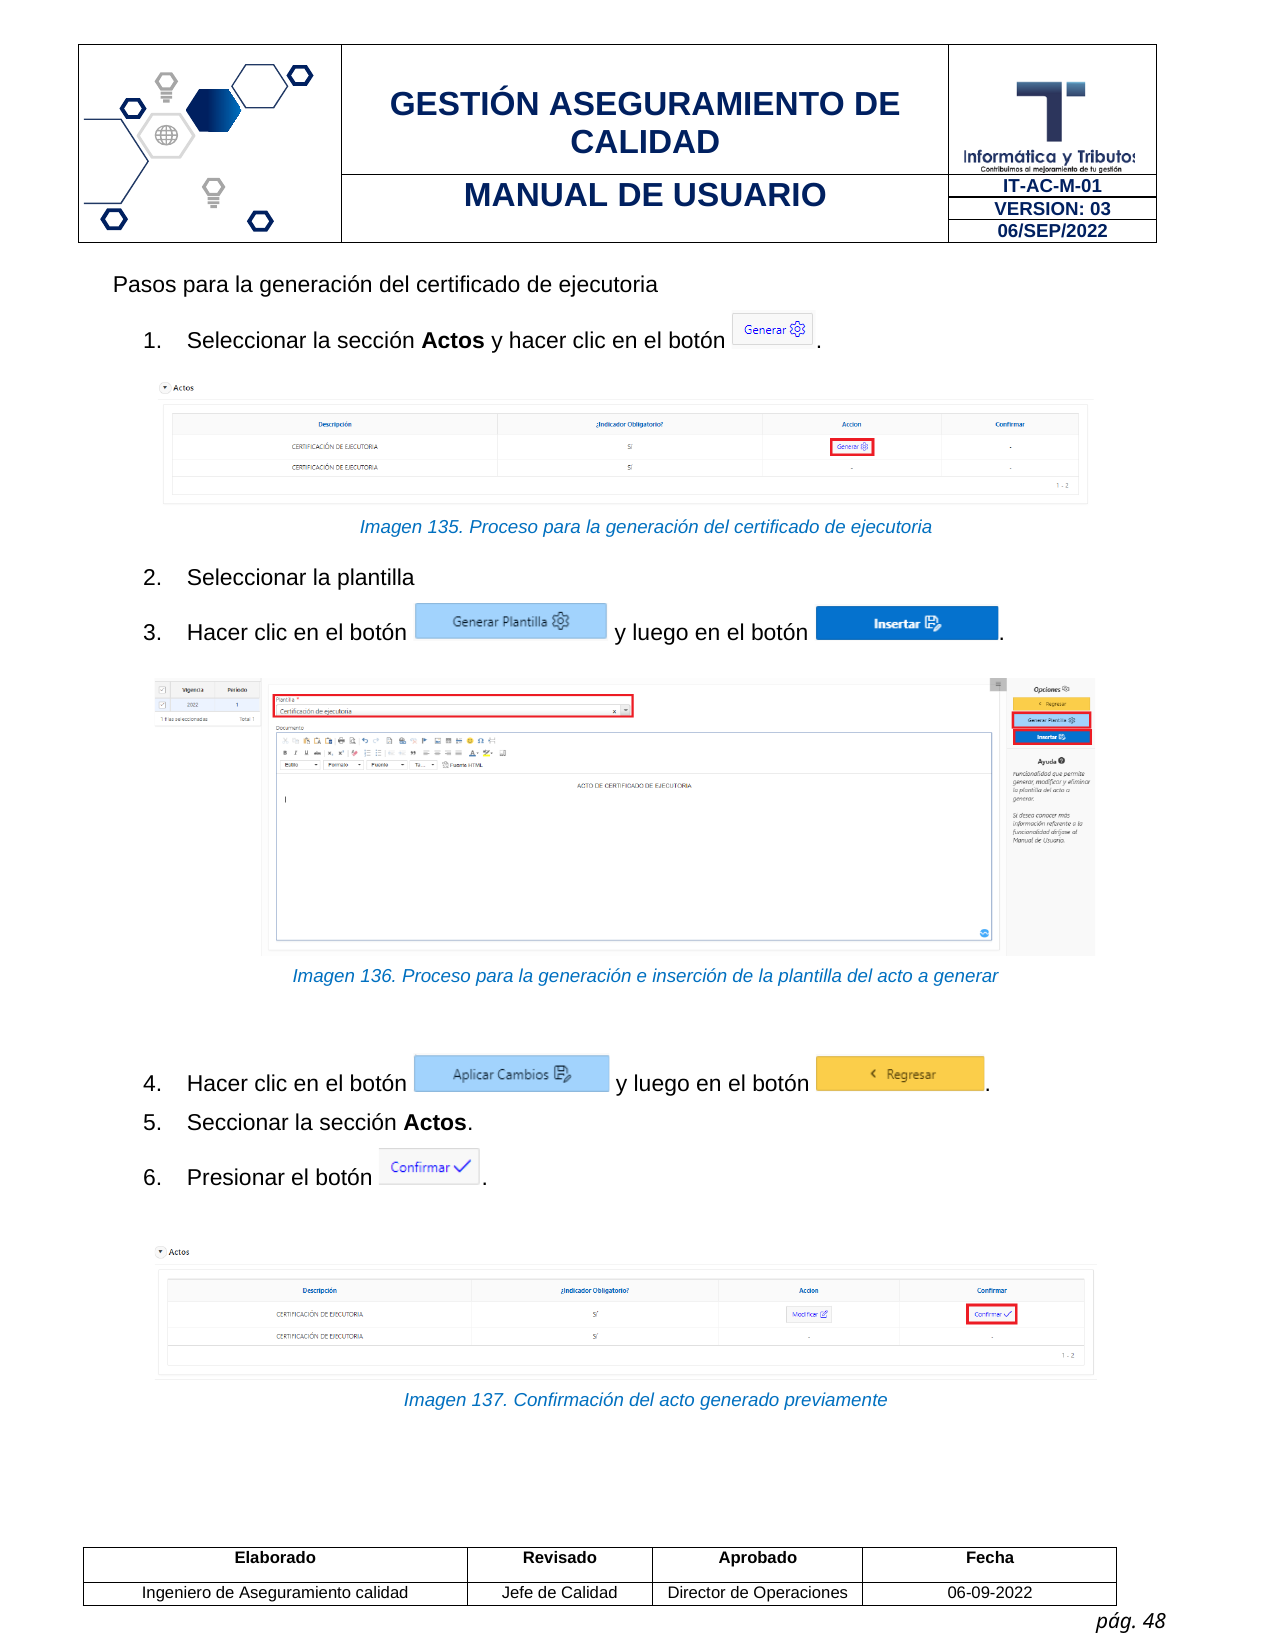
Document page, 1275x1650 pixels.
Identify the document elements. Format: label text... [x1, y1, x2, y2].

picture [413, 603, 609, 641]
picture [413, 1053, 610, 1092]
list Seleccionar la sección Actos y hacer clic en el botón . [143, 310, 1137, 354]
list Presionar el botón . [143, 1149, 1137, 1190]
picture [815, 1054, 985, 1092]
list Seccionar la sección Actos. [143, 1109, 1137, 1136]
list Seleccionar la plantilla [143, 564, 1137, 591]
picture [378, 1148, 482, 1186]
picture [962, 81, 1135, 172]
picture [154, 678, 1096, 956]
picture [157, 379, 1094, 507]
picture [814, 604, 999, 641]
text Pasos para la generación del certificado de ejecutoria [113, 271, 1137, 297]
picture [154, 1242, 1097, 1380]
picture [731, 310, 816, 349]
